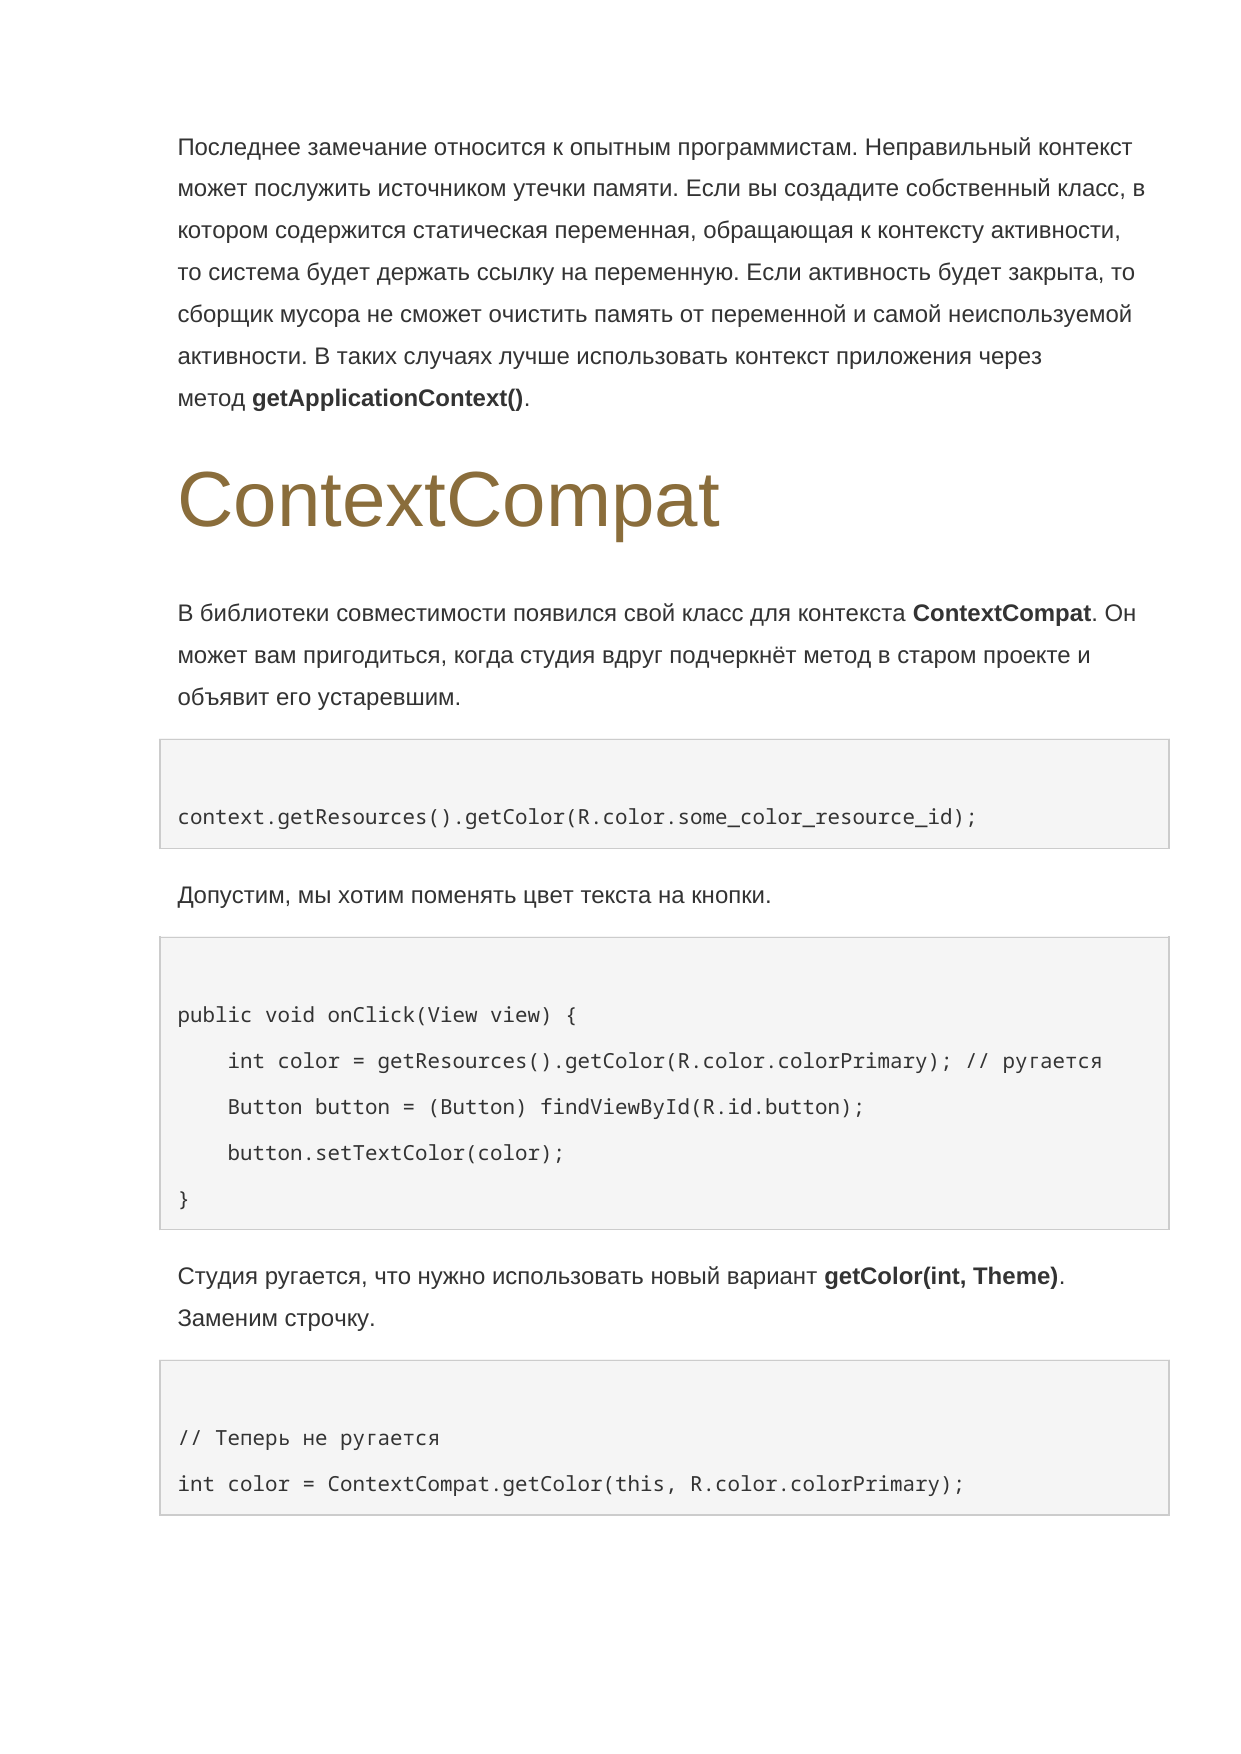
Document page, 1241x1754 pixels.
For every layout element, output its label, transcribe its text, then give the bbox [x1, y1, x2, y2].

text ContextCompat [177, 453, 1152, 543]
text public void onClick(View view) { [161, 982, 1168, 1028]
text button.setTextColor(color); [161, 1120, 1168, 1166]
text context.getResources().getColor(R.color.some_color_resource_id); [161, 784, 1168, 848]
text В библиотеки совместимости появился свой класс для контекста ContextCompat. Он может вам пригодиться, когда студия вдруг подчеркнёт метод в старом проекте и объявит его устаревшим. [177, 585, 1152, 711]
text Button button = (Button) findViewById(R.id.button); [161, 1074, 1168, 1120]
text Студия ругается, что нужно использовать новый вариант getColor(int, Theme). Заменим строчку. [177, 1248, 1152, 1332]
text Последнее замечание относится к опытным программистам. Неправильный контекст может послужить источником утечки памяти. Если вы создадите собственный класс, в котором содержится статическая переменная, обращающая к контексту активности, то система будет держать ссылку на переменную. Если активность будет закрыта, то сборщик мусора не сможет очистить память от переменной и самой неиспользуемой активности. В таких случаях лучше использовать контекст приложения через метод getApplicationContext(). [177, 118, 1152, 411]
text Допустим, мы хотим поменять цвет текста на кнопки. [177, 867, 1152, 908]
text // Теперь не ругается [161, 1405, 1168, 1451]
text int color = getResources().getColor(R.color.colorPrimary); // ругается [161, 1028, 1168, 1074]
text } [161, 1166, 1168, 1229]
text int color = ContextCompat.getColor(this, R.color.colorPrimary); [161, 1451, 1168, 1514]
